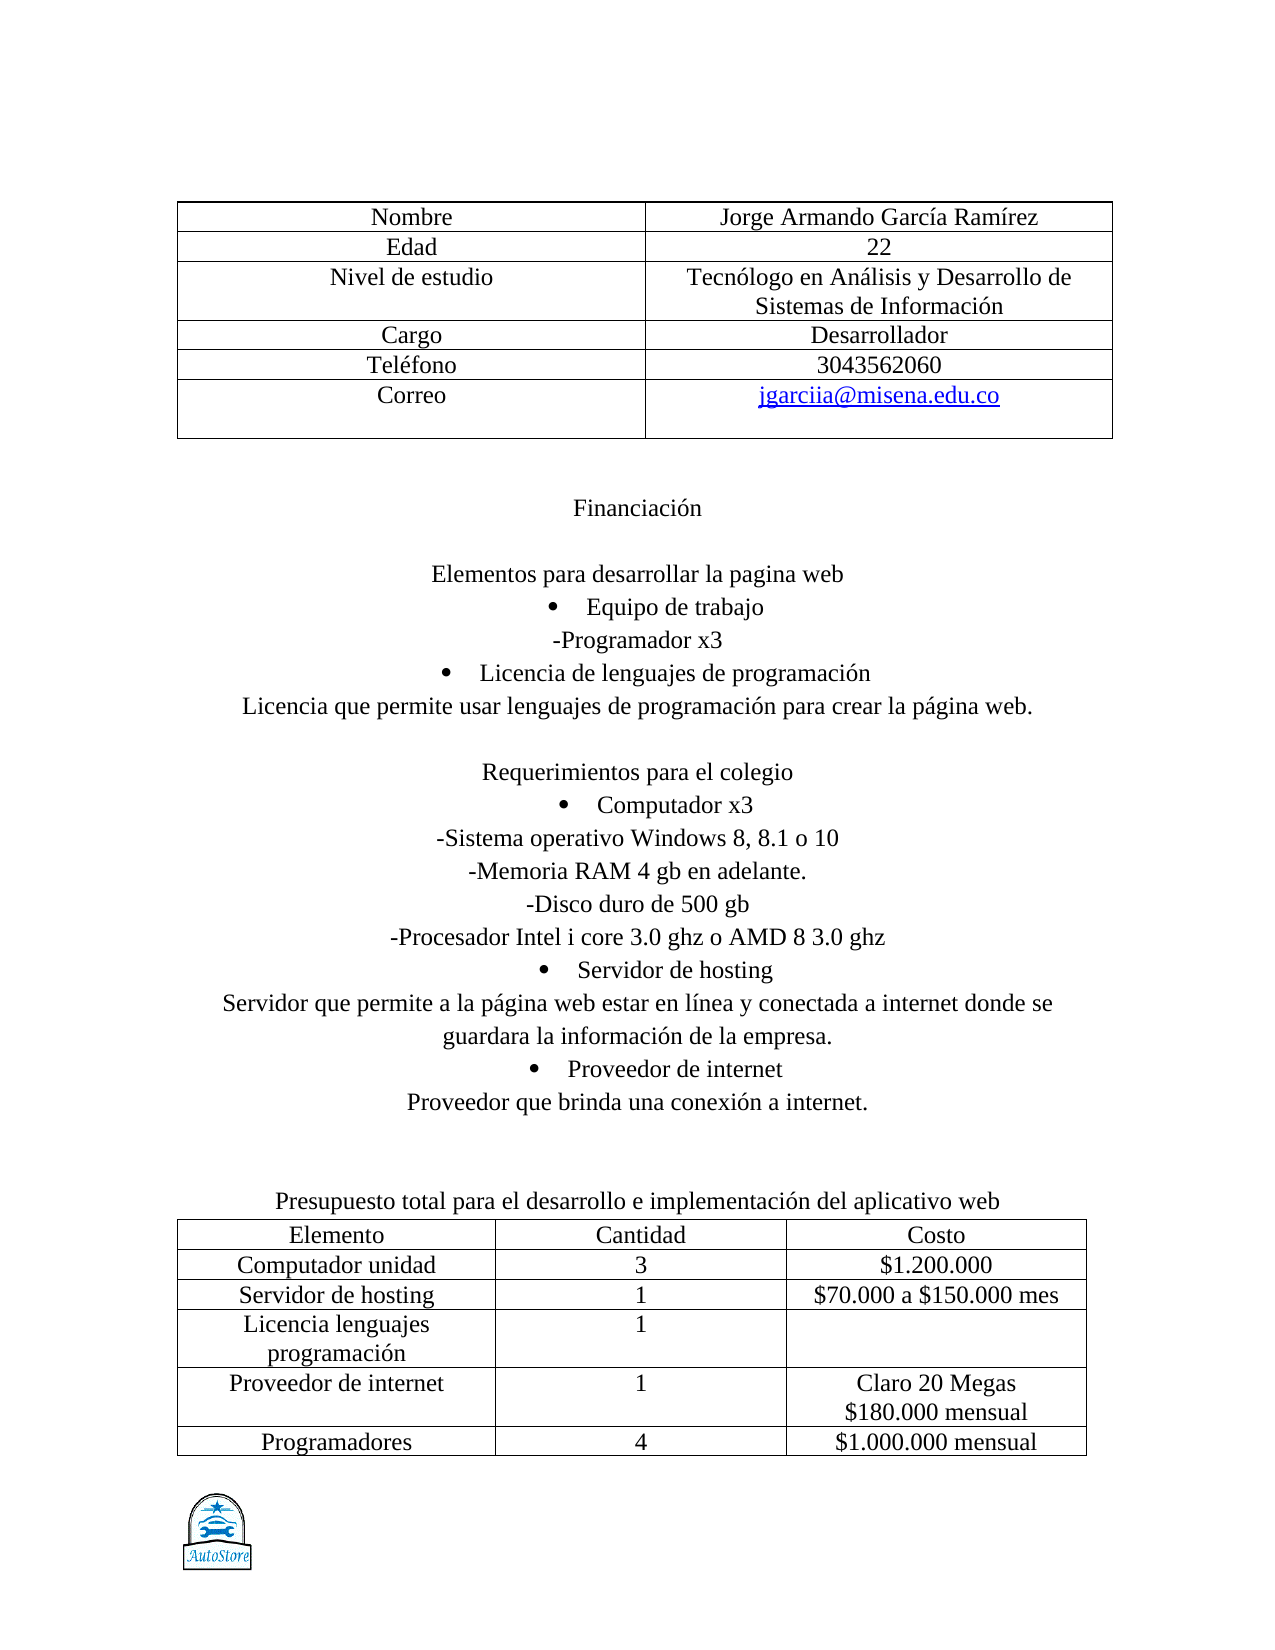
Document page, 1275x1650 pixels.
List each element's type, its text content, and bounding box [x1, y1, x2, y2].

table_cell 1 [496, 1368, 786, 1426]
table_cell Nivel de estudio [178, 262, 645, 319]
list Computador x3 [215, 790, 1098, 818]
text -Procesador Intel i core 3.0 ghz o AMD 8 3.0 ghz [177, 922, 1098, 951]
text Elementos para desarrollar la pagina web [177, 559, 1098, 587]
list Equipo de trabajo [215, 592, 1098, 620]
text Presupuesto total para el desarrollo e implementación del aplicativo web [177, 1186, 1098, 1215]
table_cell 1 [496, 1310, 786, 1367]
text Licencia que permite usar lenguajes de programación para crear la página web. [177, 691, 1098, 719]
table_cell Cargo [178, 321, 645, 349]
text Proveedor que brinda una conexión a internet. [177, 1087, 1098, 1116]
table_cell Correo [178, 380, 645, 438]
list Servidor de hosting [215, 955, 1098, 984]
picture [177, 1491, 255, 1577]
text -Disco duro de 500 gb [177, 889, 1098, 918]
table_header Jorge Armando García Ramírez [646, 203, 1112, 231]
table_cell 3 [496, 1250, 786, 1279]
table_cell Licencia lenguajes programación [178, 1310, 495, 1367]
table_cell $1.000.000 mensual [787, 1427, 1086, 1455]
table_cell $1.200.000 [787, 1250, 1086, 1279]
table_header Costo [787, 1220, 1086, 1249]
table_cell jgarciia@misena.edu.co [646, 380, 1112, 438]
text -Sistema operativo Windows 8, 8.1 o 10 [177, 823, 1098, 852]
table_cell Programadores [178, 1427, 495, 1455]
table_cell [787, 1310, 1086, 1367]
list Licencia de lenguajes de programación [215, 658, 1098, 686]
table_cell Desarrollador [646, 321, 1112, 349]
table_cell Proveedor de internet [178, 1368, 495, 1426]
table_cell 22 [646, 232, 1112, 261]
table_cell Claro 20 Megas $180.000 mensual [787, 1368, 1086, 1426]
text Financiación [177, 493, 1098, 521]
table_cell Edad [178, 232, 645, 261]
table_cell $70.000 a $150.000 mes [787, 1280, 1086, 1308]
text -Programador x3 [177, 625, 1098, 653]
table_header Cantidad [496, 1220, 786, 1249]
table_cell 4 [496, 1427, 786, 1455]
text Servidor que permite a la página web estar en línea y conectada a internet donde se guardara la información de la empresa. [177, 988, 1098, 1050]
table_cell 3043562060 [646, 350, 1112, 379]
table_cell Tecnólogo en Análisis y Desarrollo de Sistemas de Información [646, 262, 1112, 319]
text Requerimientos para el colegio [177, 757, 1098, 786]
table_cell Computador unidad [178, 1250, 495, 1279]
list Proveedor de internet [215, 1054, 1098, 1083]
text -Memoria RAM 4 gb en adelante. [177, 856, 1098, 884]
table_header Nombre [178, 203, 645, 231]
table_header Elemento [178, 1220, 495, 1249]
table_cell Servidor de hosting [178, 1280, 495, 1308]
table_cell Teléfono [178, 350, 645, 379]
table_cell 1 [496, 1280, 786, 1308]
